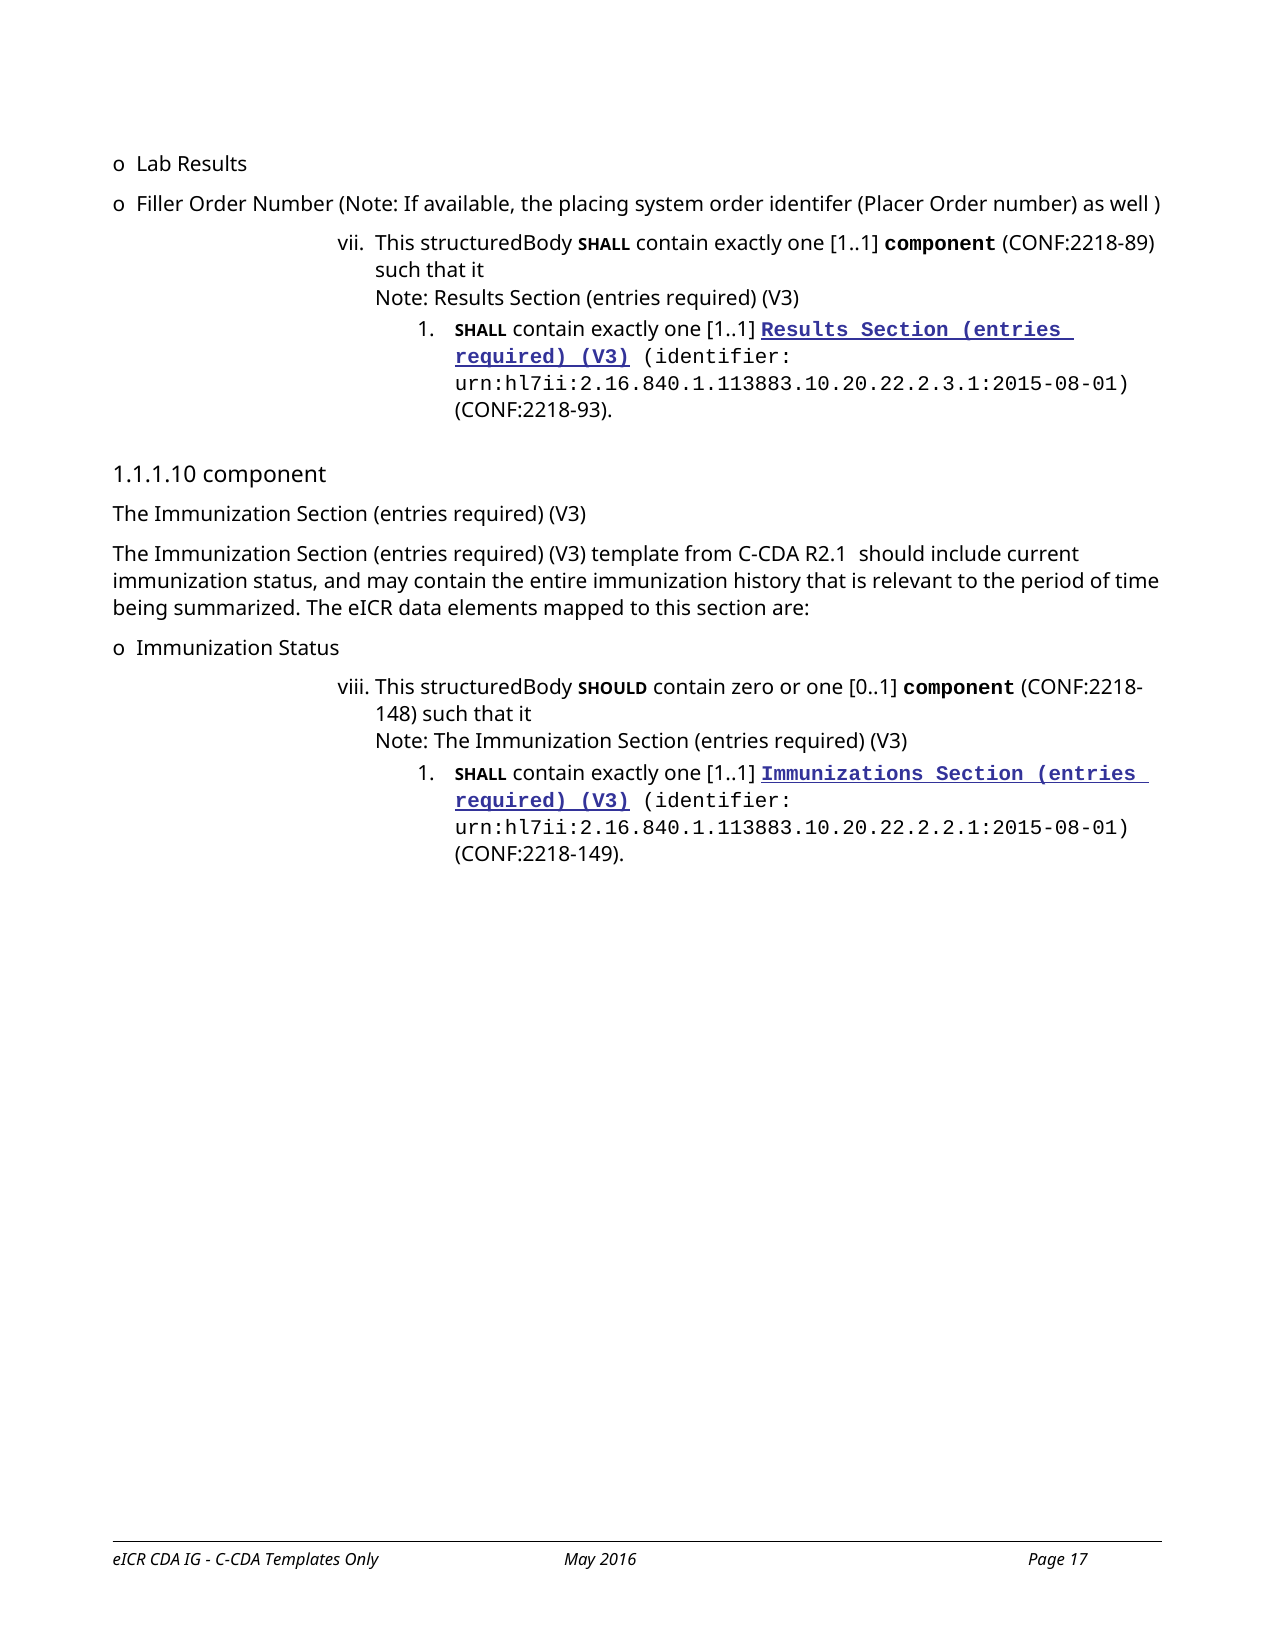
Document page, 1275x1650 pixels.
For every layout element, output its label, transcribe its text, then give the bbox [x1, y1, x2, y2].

subtitle component [112, 460, 1162, 487]
text o Immunization Status [112, 633, 1162, 660]
text o Filler Order Number (Note: If available, the placing system order identifer (Placer Order number) as well ) [112, 189, 1162, 217]
list SHALL contain exactly one [1..1] Results Section (entries required) (V3) (identifier: urn:hl7ii:2.16.840.1.113883.10.20.22.2.3.1:2015-08-01) (CONF:2218-93). [417, 314, 1162, 423]
text o Lab Results [112, 150, 1162, 177]
text The Immunization Section (entries required) (V3) template from C-CDA R2.1 should include current immunization status, and may contain the entire immunization history that is relevant to the period of time being summarized. The eICR data elements mapped to this section are: [112, 539, 1162, 621]
text The Immunization Section (entries required) (V3) [112, 500, 1162, 527]
list SHALL contain exactly one [1..1] Immunizations Section (entries required) (V3) (identifier: urn:hl7ii:2.16.840.1.113883.10.20.22.2.2.1:2015-08-01) (CONF:2218-149). [417, 758, 1162, 867]
list This structuredBody SHALL contain exactly one [1..1] component (CONF:2218-89) such that it Note: Results Section (entries required) (V3) [337, 229, 1162, 310]
list This structuredBody SHOULD contain zero or one [0..1] component (CONF:2218-148) such that it Note: The Immunization Section (entries required) (V3) [337, 673, 1162, 754]
